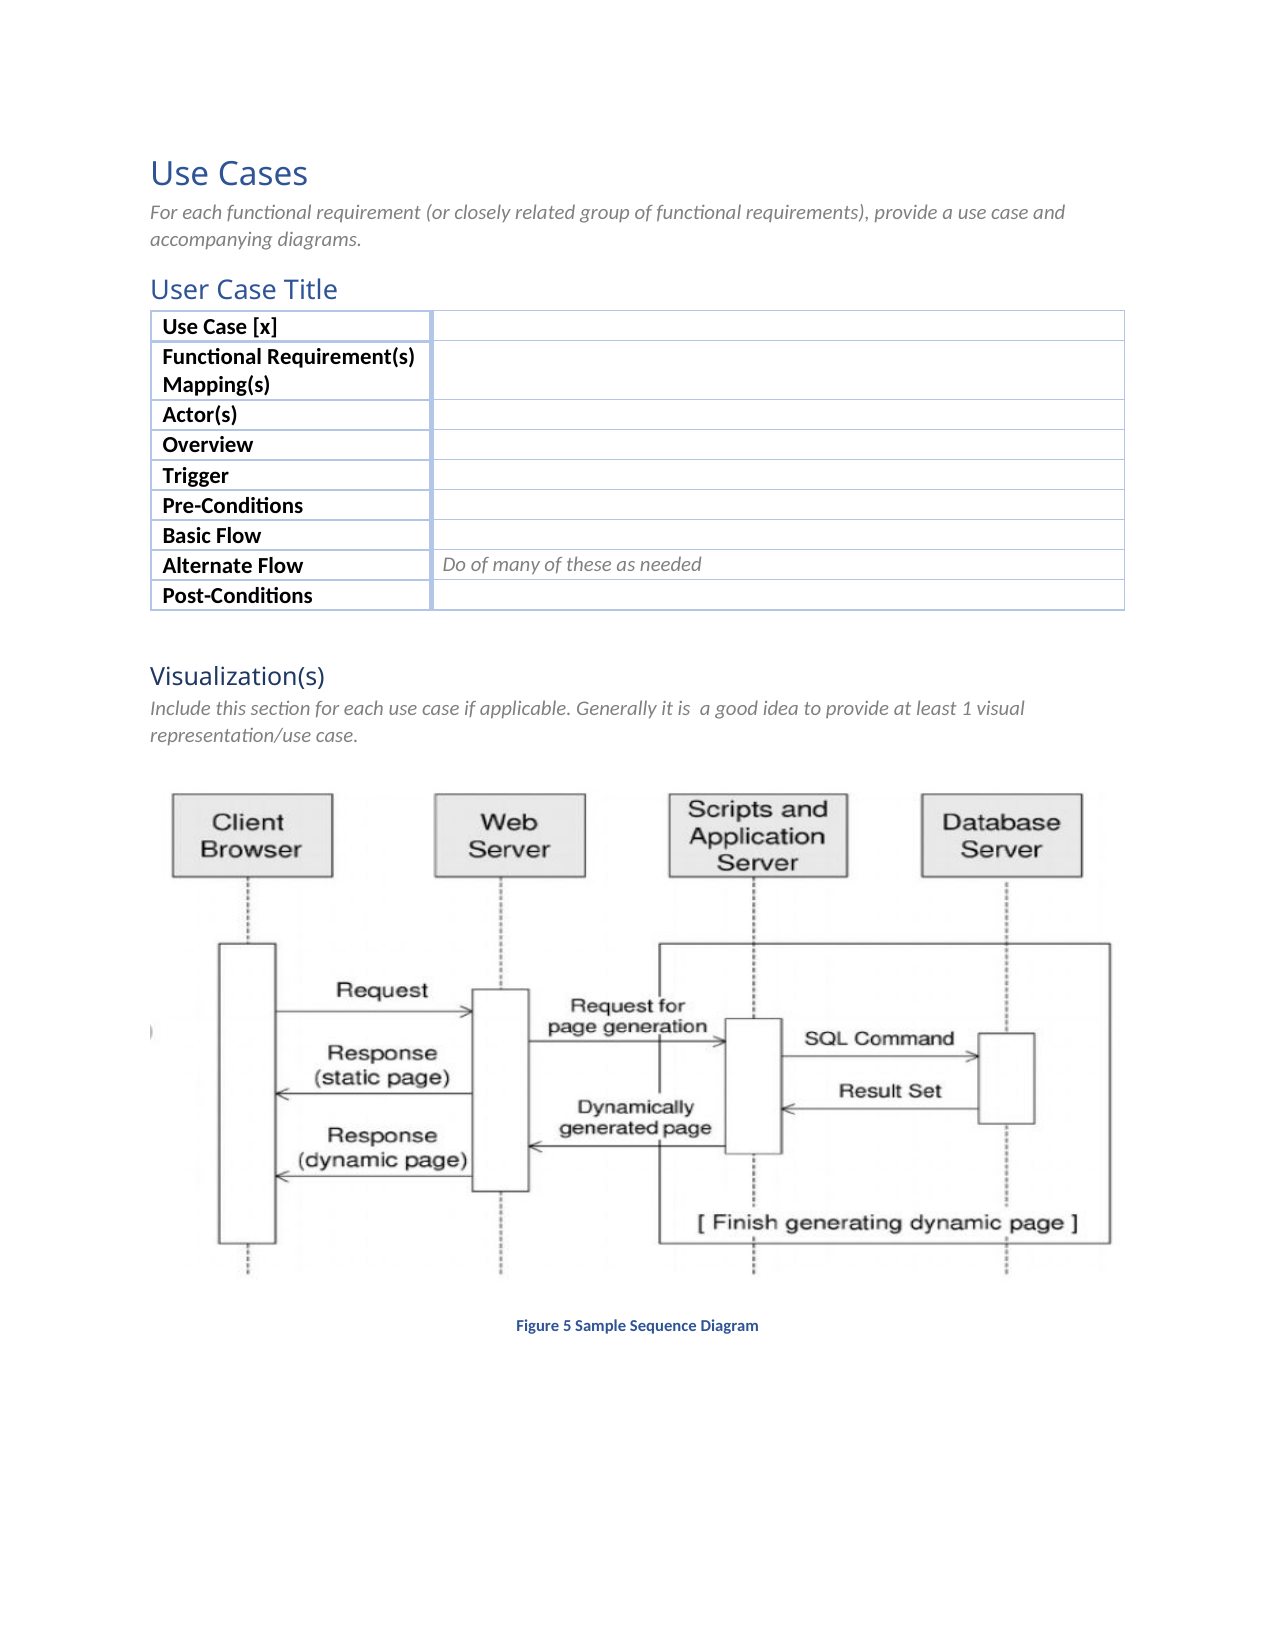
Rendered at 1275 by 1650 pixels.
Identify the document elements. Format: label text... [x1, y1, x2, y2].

table_cell Post-Conditions [152, 581, 429, 609]
table_cell [434, 490, 1124, 519]
text For each functional requirement (or closely related group of functional requirements), provide a use case and accompanying diagrams. [150, 199, 1125, 252]
table_header Use Case [x] [152, 312, 429, 340]
subtitle User Case Title [150, 270, 1125, 307]
table_cell Functional Requirement(s) Mapping(s) [152, 343, 429, 398]
table_cell Do of many of these as needed [434, 550, 1124, 579]
table_cell Basic Flow [152, 521, 429, 549]
table_cell [434, 341, 1124, 398]
table_cell Trigger [152, 461, 429, 489]
table_cell Overview [152, 431, 429, 459]
table_header [434, 311, 1124, 340]
text Include this section for each use case if applicable. Generally it is a good idea to provide at least 1 visual representation/use case. [150, 695, 1125, 748]
table_cell [434, 430, 1124, 459]
table_cell Alternate Flow [152, 551, 429, 579]
table_cell [434, 400, 1124, 428]
table_cell [434, 460, 1124, 489]
table_cell [434, 580, 1124, 609]
subtitle Visualization(s) [150, 658, 1125, 692]
table_cell Actor(s) [152, 401, 429, 428]
table_cell Pre-Conditions [152, 491, 429, 519]
table_cell [434, 520, 1124, 549]
picture [150, 766, 1125, 1296]
subtitle Use Cases [150, 150, 1125, 195]
